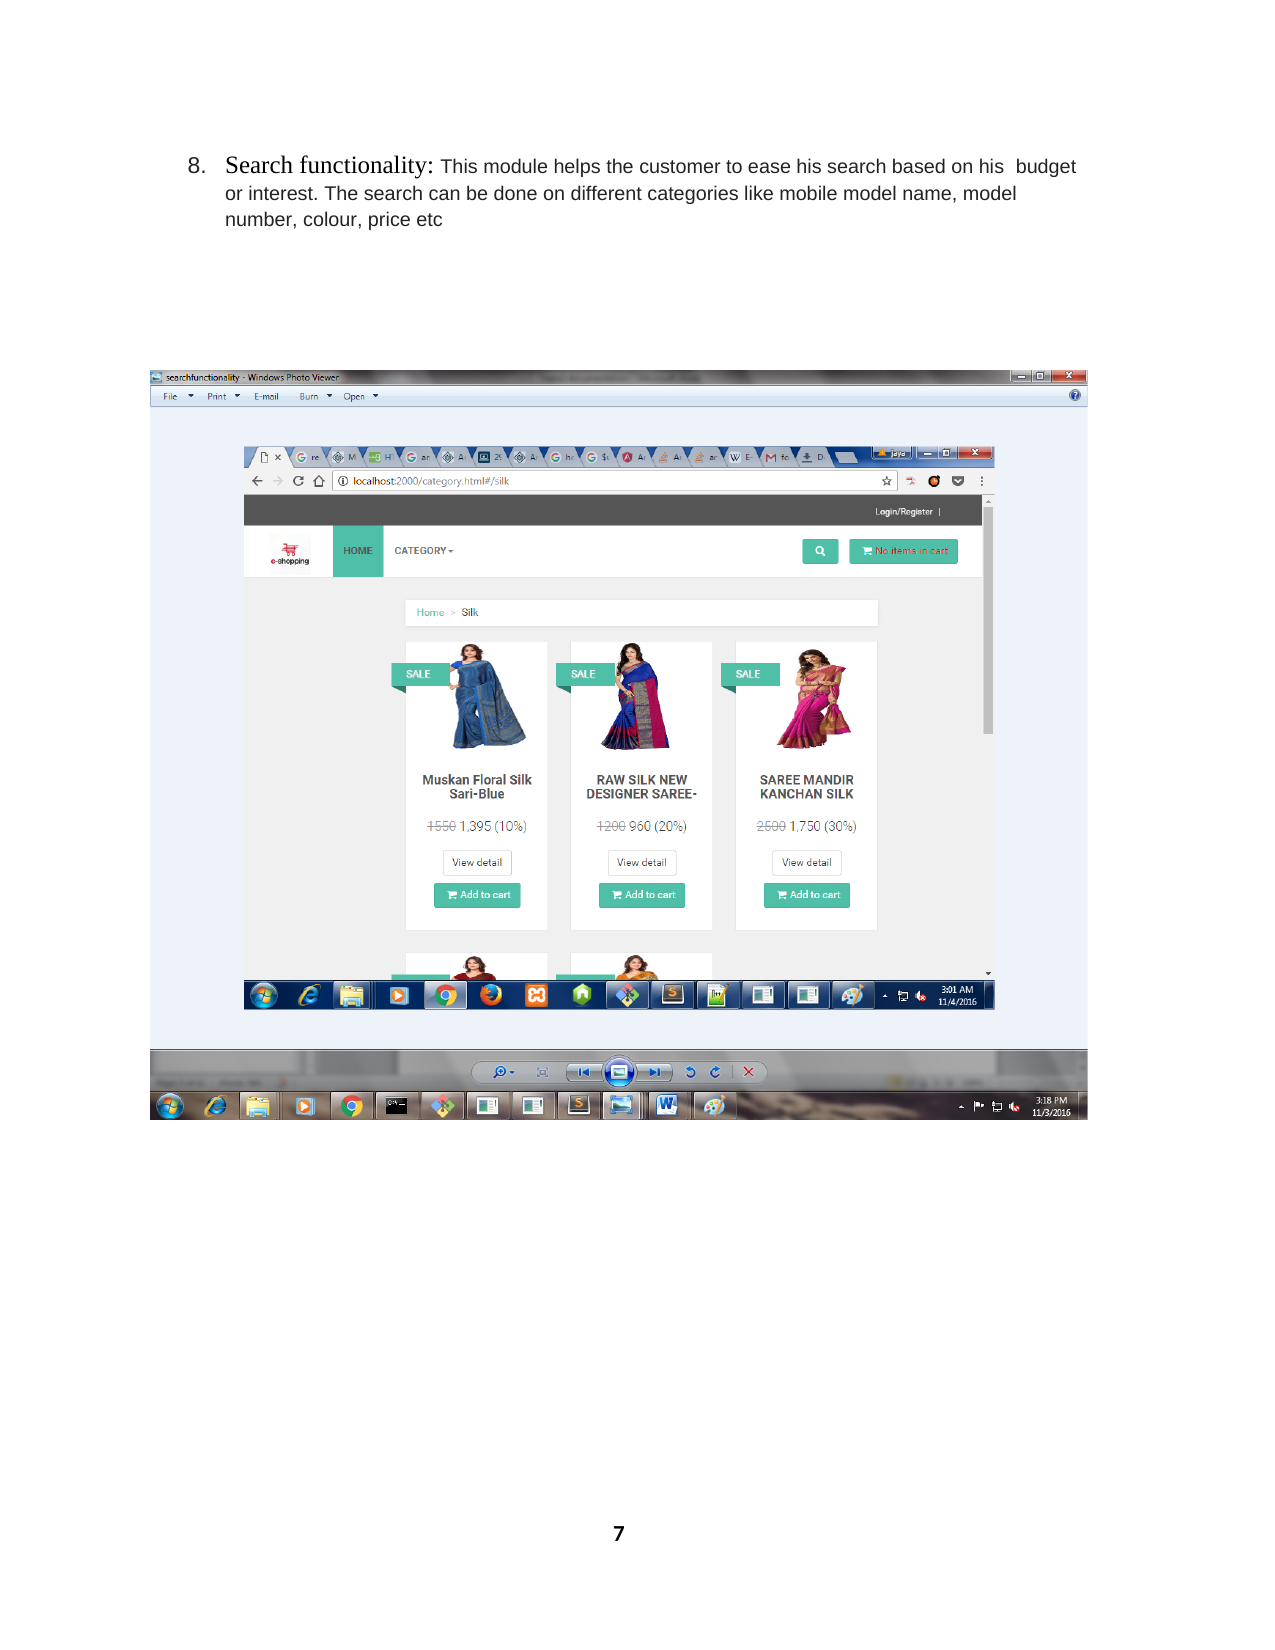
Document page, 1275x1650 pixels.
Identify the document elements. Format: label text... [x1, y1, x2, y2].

picture [150, 370, 1088, 1120]
list Search functionality: This module helps the customer to ease his search based on his budget or interest. The search can be done on different categories like mobile model name, model number, colour, price etc [187, 150, 1087, 231]
